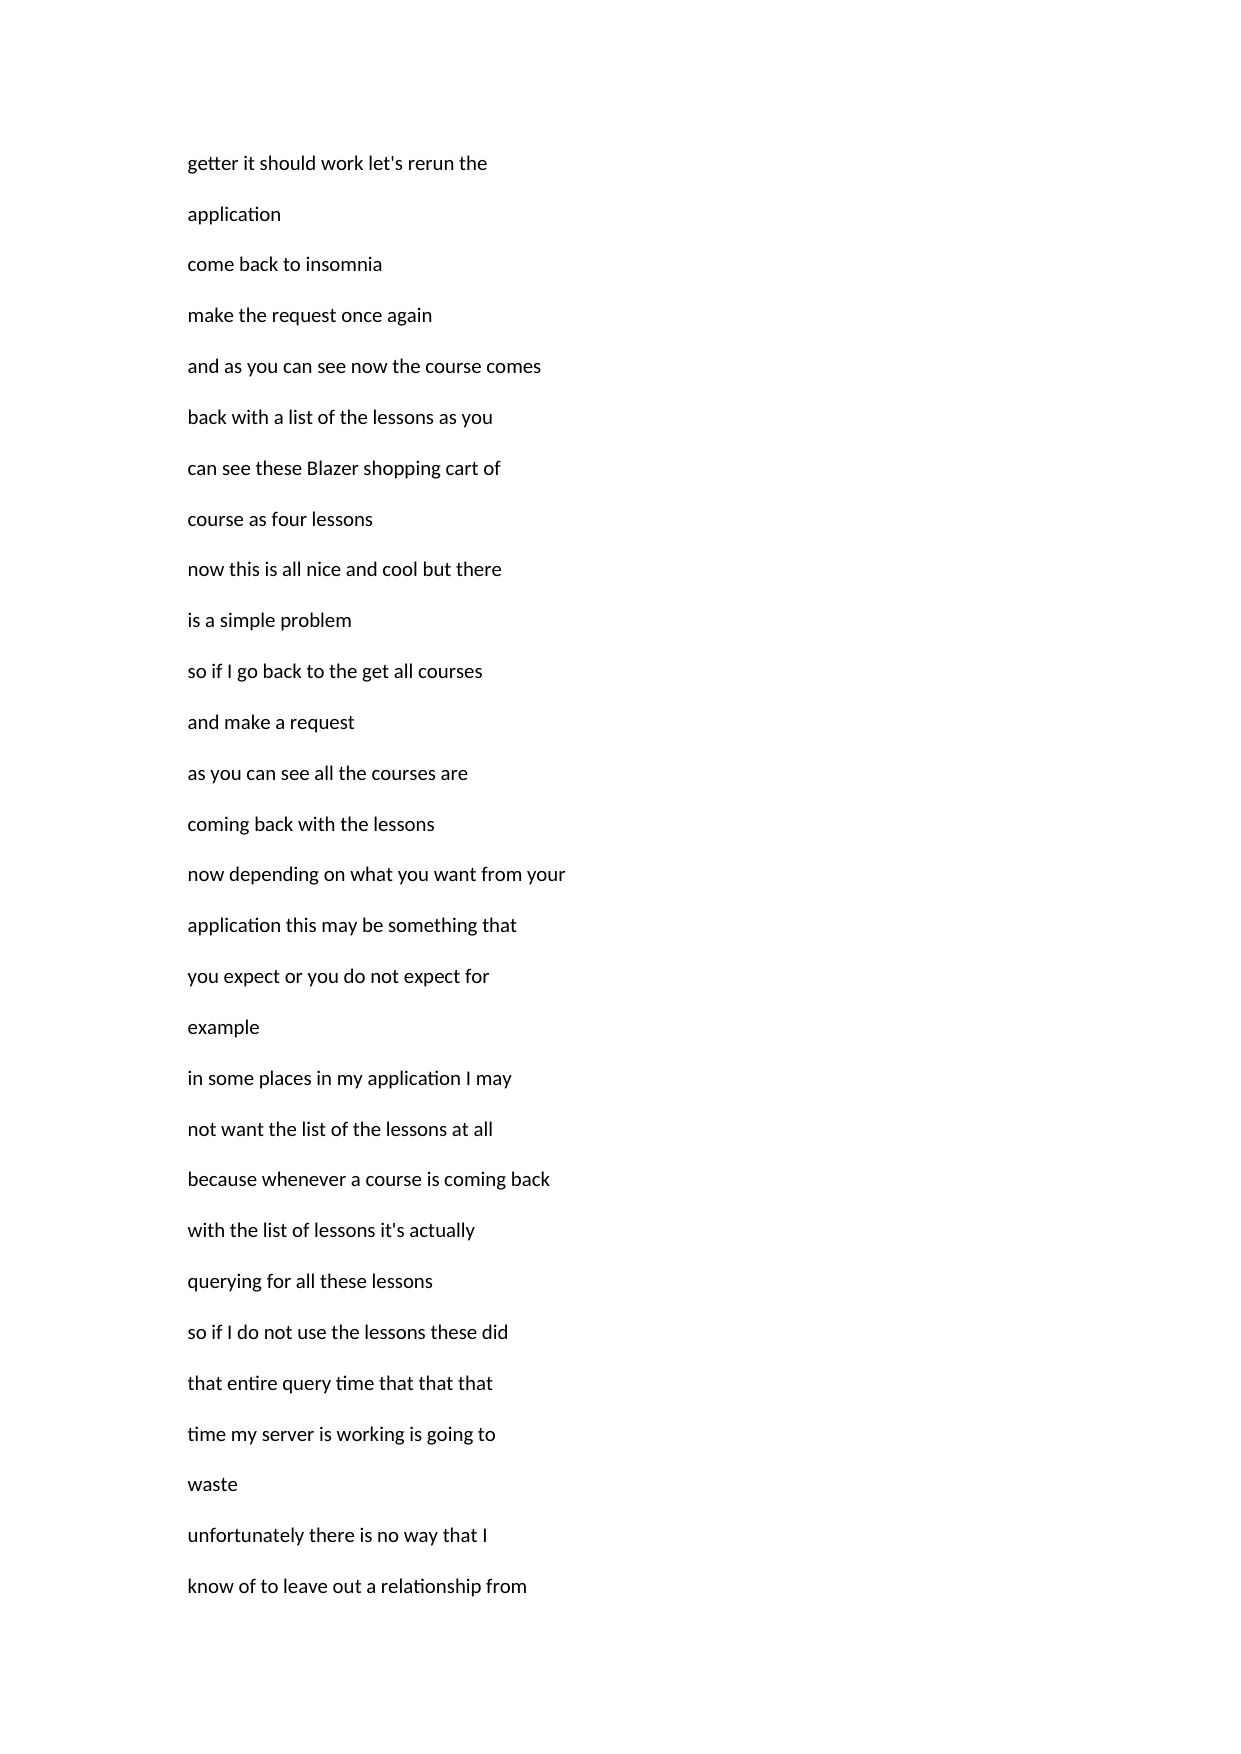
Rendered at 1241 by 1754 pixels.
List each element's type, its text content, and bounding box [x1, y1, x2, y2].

text back with a list of the lessons as you [187, 404, 1053, 429]
text and make a request [187, 709, 1053, 734]
text now depending on what you want from your [187, 862, 1053, 887]
text come back to insomnia [187, 252, 1053, 277]
text with the list of lessons it's actually [187, 1217, 1053, 1243]
text example [187, 1014, 1053, 1039]
text querying for all these lessons [187, 1268, 1053, 1294]
text so if I do not use the lessons these did [187, 1319, 1053, 1344]
text make the request once again [187, 302, 1053, 328]
text as you can see all the courses are [187, 760, 1053, 785]
text that entire query time that that that [187, 1370, 1053, 1395]
text because whenever a course is coming back [187, 1167, 1053, 1192]
text time my server is working is going to [187, 1421, 1053, 1446]
text coming back with the lessons [187, 811, 1053, 836]
text not want the list of the lessons at all [187, 1116, 1053, 1141]
text can see these Blazer shopping cart of [187, 455, 1053, 480]
text and as you can see now the course comes [187, 353, 1053, 379]
text getter it should work let's rerun the [187, 150, 1053, 175]
text course as four lessons [187, 506, 1053, 531]
text you expect or you do not expect for [187, 963, 1053, 989]
text waste [187, 1472, 1053, 1497]
text application this may be something that [187, 912, 1053, 938]
text so if I go back to the get all courses [187, 658, 1053, 684]
text know of to leave out a relationship from [187, 1573, 1053, 1599]
text application [187, 201, 1053, 226]
text now this is all nice and cool but there [187, 557, 1053, 582]
text in some places in my application I may [187, 1065, 1053, 1090]
text unfortunately there is no way that I [187, 1522, 1053, 1548]
text is a simple problem [187, 607, 1053, 633]
